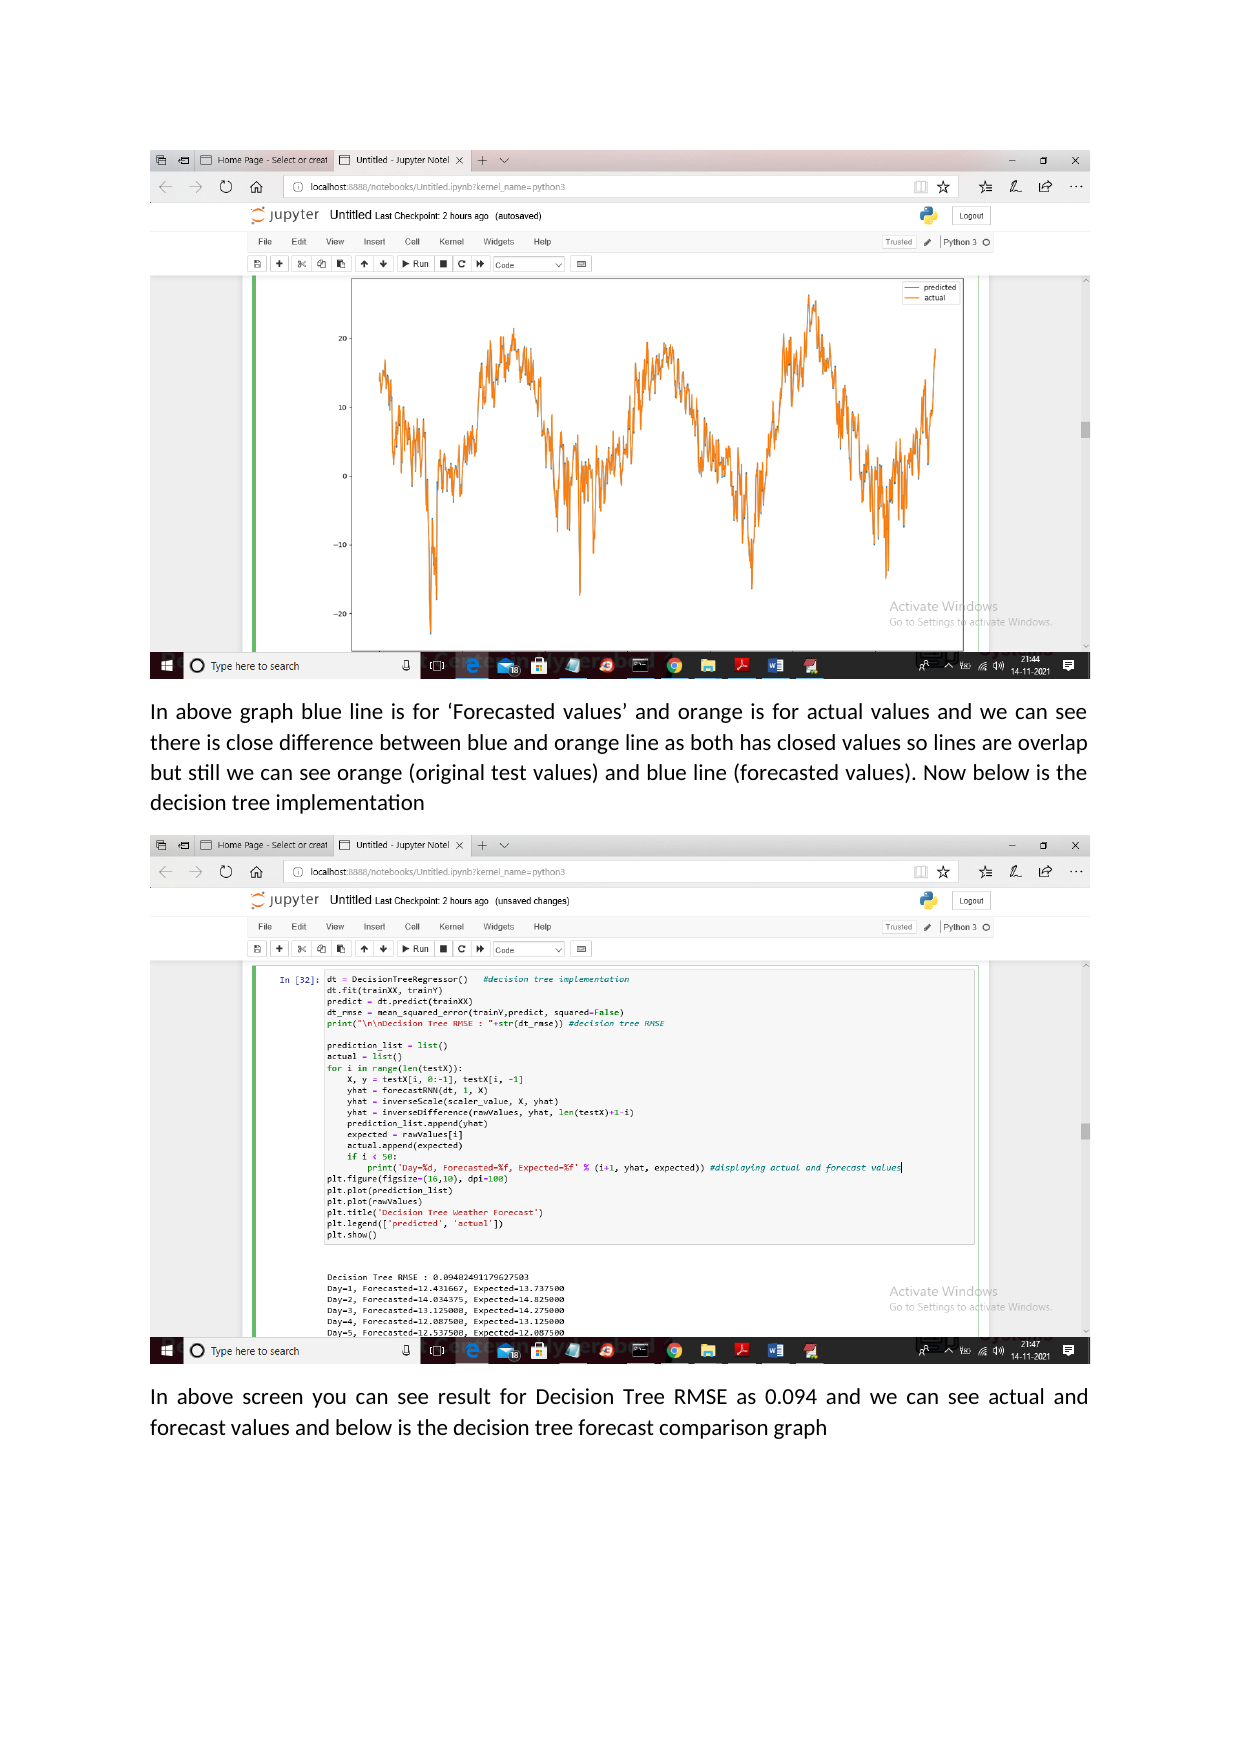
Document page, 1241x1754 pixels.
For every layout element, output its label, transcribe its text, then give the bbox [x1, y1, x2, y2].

text In above graph blue line is for ‘Forecasted values’ and orange is for actual values and we can see there is close difference between blue and orange line as both has closed values so lines are overlap but still we can see orange (original test values) and blue line (forecasted values). Now below is the decision tree implementation [150, 697, 1090, 816]
text In above screen you can see result for Decision Tree RMSE as 0.094 and we can see actual and forecast values and below is the decision tree forecast comparison graph [150, 1382, 1090, 1441]
picture [150, 835, 1091, 1364]
picture [150, 150, 1091, 679]
